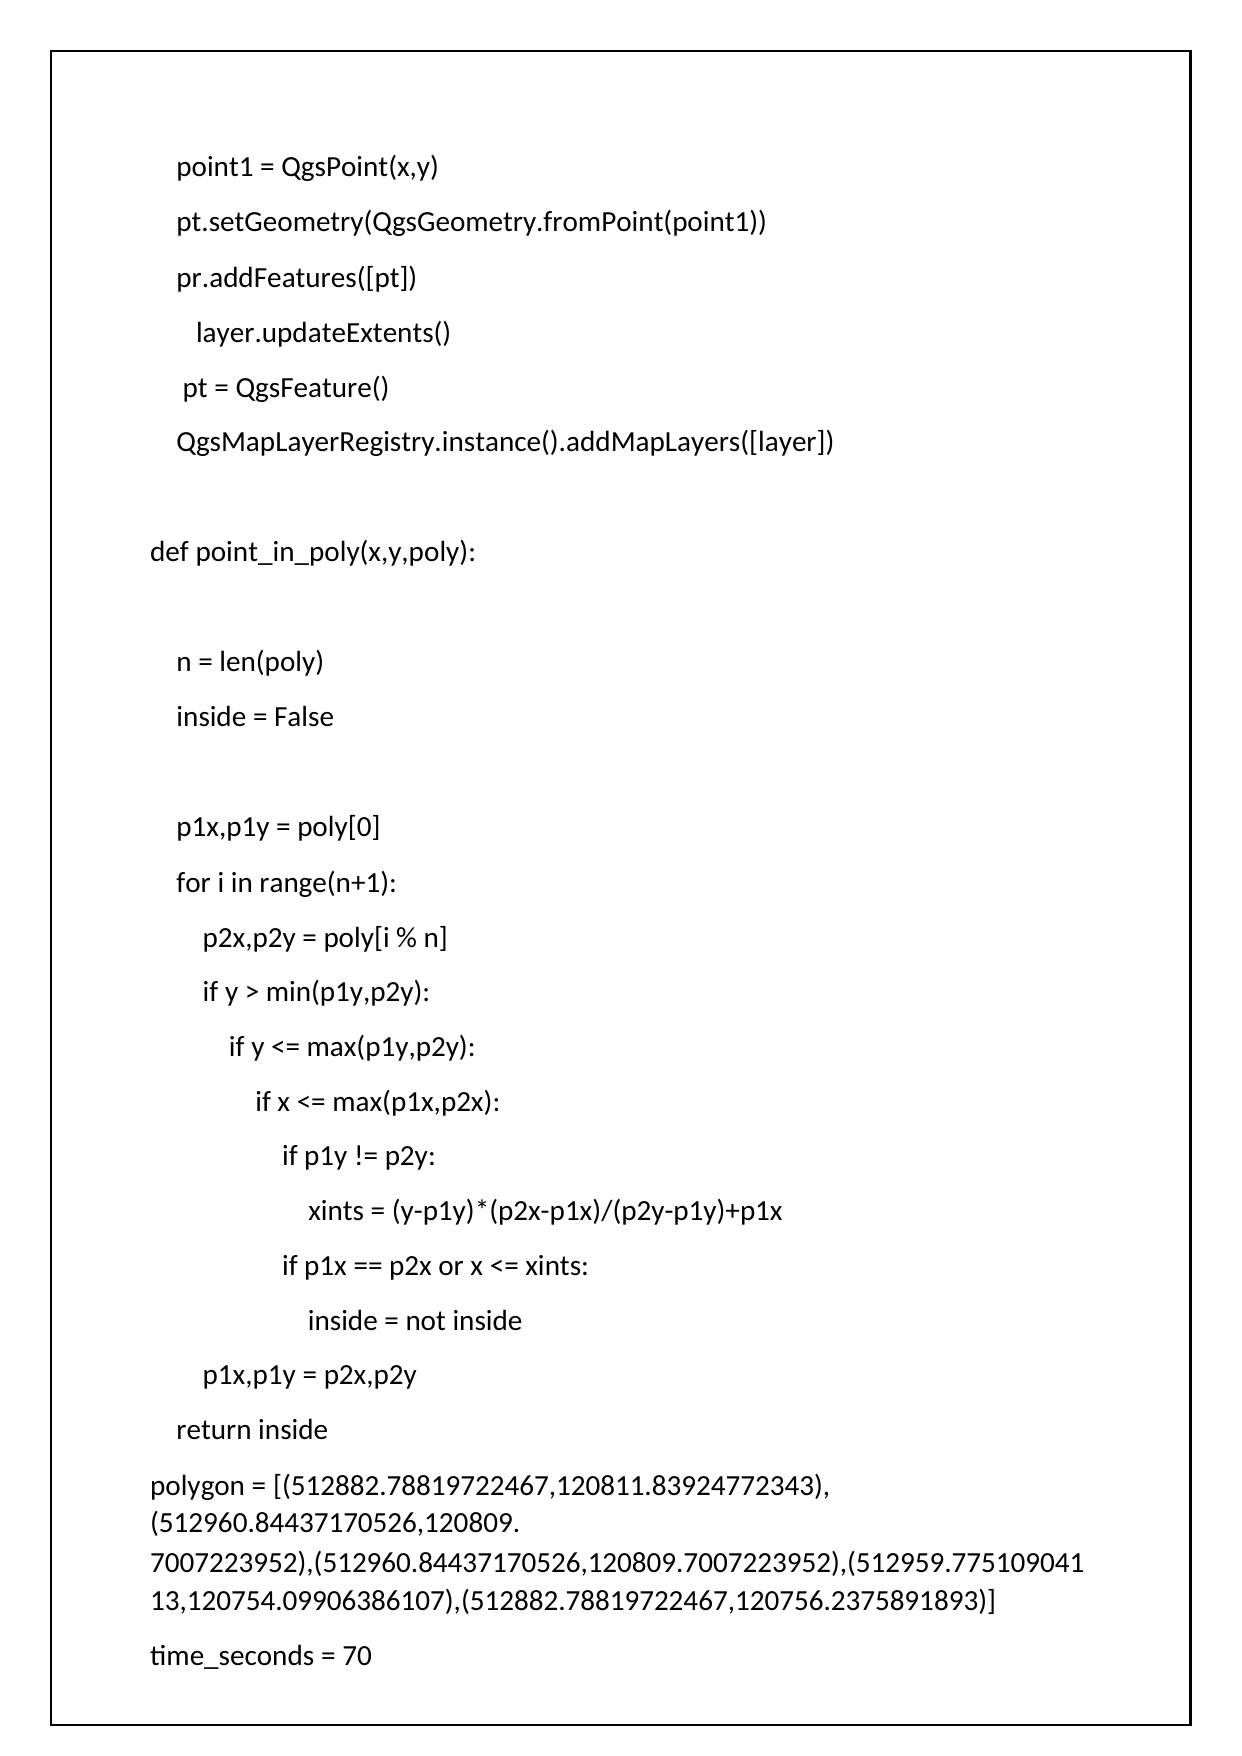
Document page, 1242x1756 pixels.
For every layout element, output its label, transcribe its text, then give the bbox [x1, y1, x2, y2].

text def point_in_poly(x,y,poly): [150, 533, 1169, 569]
text layer.updateExtents() pt = QgsFeature() [182, 314, 453, 404]
text n = len(poly) inside = False [176, 643, 392, 734]
text p2x,p2y = poly[i % n] if y > min(p1y,p2y): [202, 919, 450, 1009]
text polygon = [(512882.78819722467,120811.83924772343),(512960.84437170526,120809. [150, 1467, 1081, 1540]
text point1 = QgsPoint(x,y) pt.setGeometry(QgsGeometry.fromPoint(point1)) pr.addFeatures([pt]) [176, 148, 770, 294]
text 13,120754.09906386107),(512882.78819722467,120756.2375891893)] [150, 1582, 1169, 1618]
text return inside [176, 1411, 1169, 1447]
text 7007223952),(512960.84437170526,120809.7007223952),(512959.775109041 [150, 1544, 1169, 1580]
text QgsMapLayerRegistry.instance().addMapLayers([layer]) [176, 423, 1169, 459]
text if x <= max(p1x,p2x): if p1y != p2y: [255, 1083, 503, 1173]
text xints = (y-p1y)*(p2x-p1x)/(p2y-p1y)+p1x if p1x == p2x or x <= xints: [282, 1192, 785, 1282]
text inside = not inside p1x,p1y = p2x,p2y [202, 1302, 524, 1392]
text time_seconds = 70 [150, 1637, 1169, 1673]
text p1x,p1y = poly[0] for i in range(n+1): [176, 808, 413, 899]
text if y <= max(p1y,p2y): [229, 1028, 1169, 1063]
